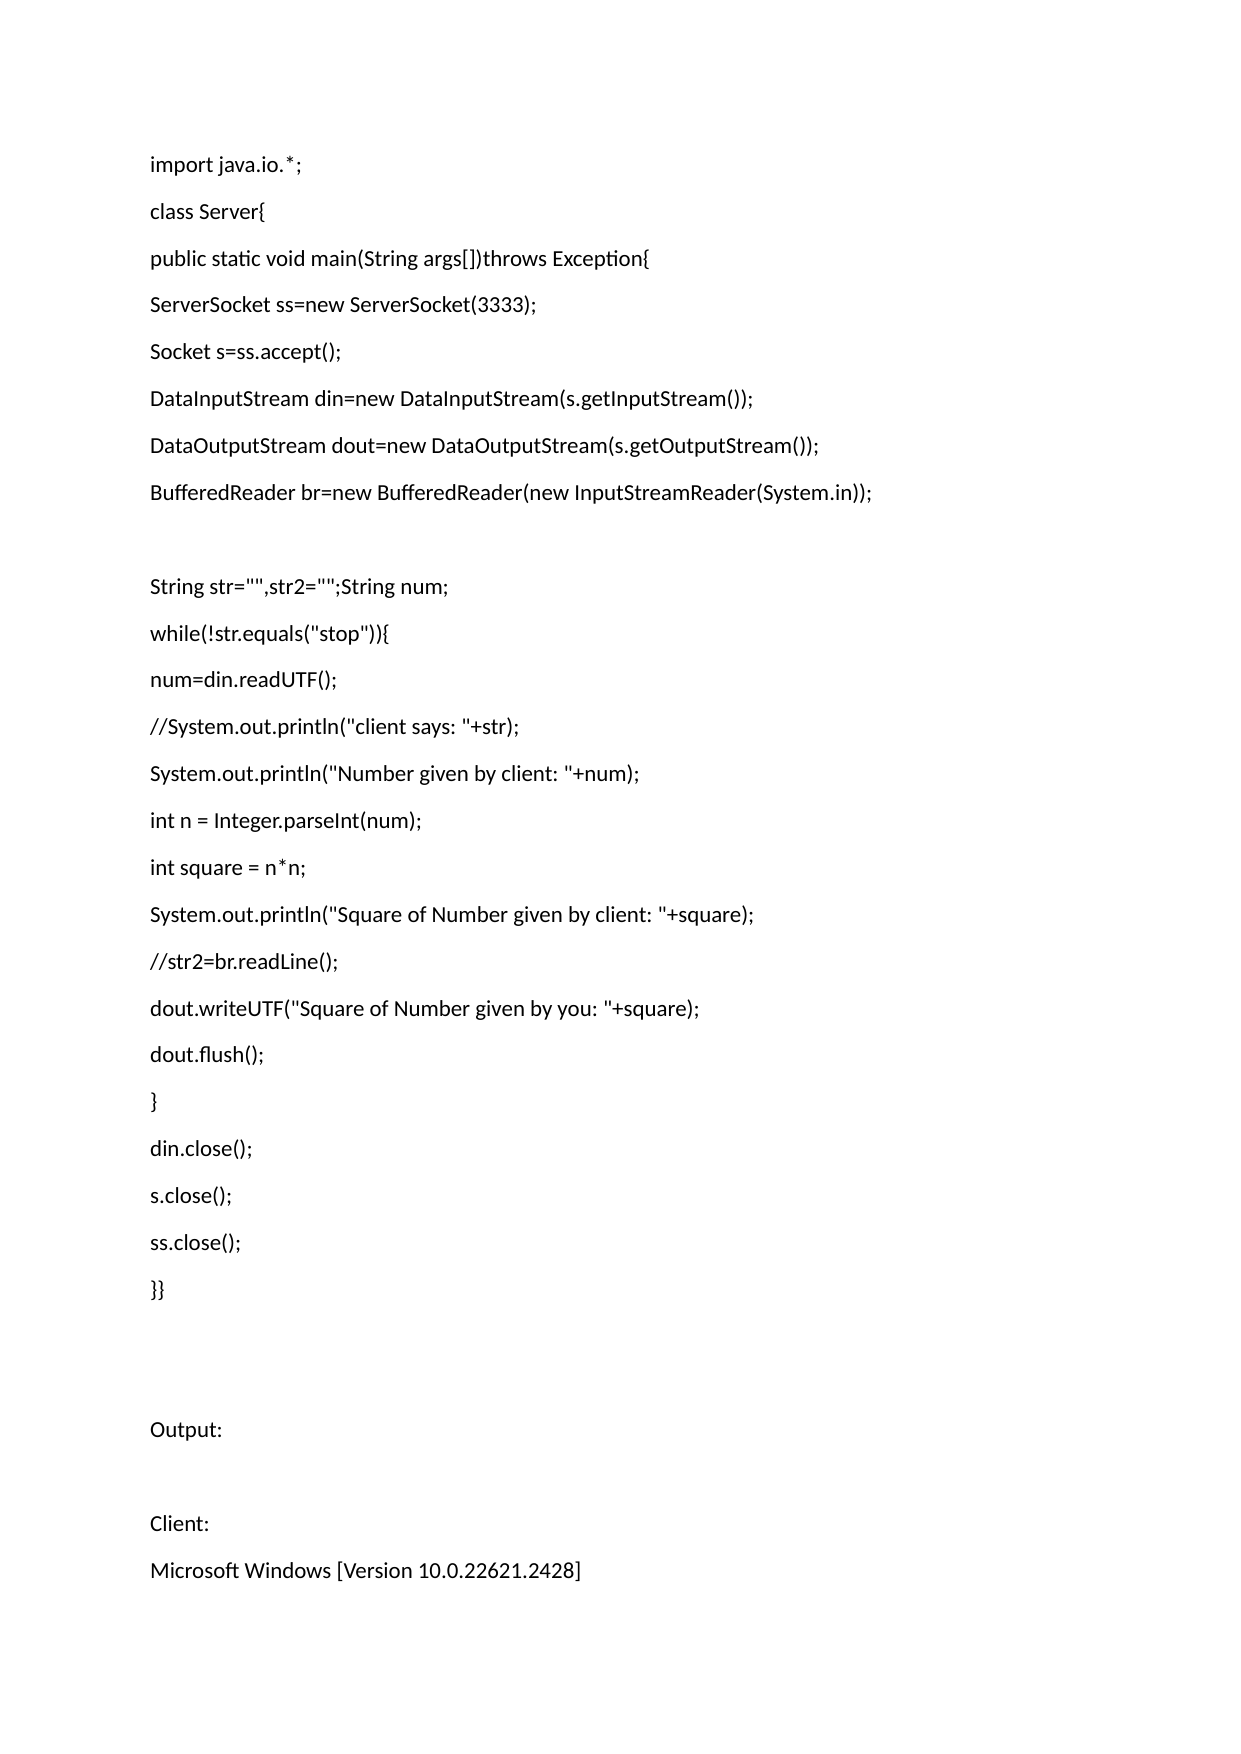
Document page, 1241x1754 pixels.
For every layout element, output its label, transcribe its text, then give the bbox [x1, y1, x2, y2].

text ServerSocket ss=new ServerSocket(3333); [150, 291, 1090, 319]
text int n = Integer.parseInt(num); [150, 806, 1090, 834]
text ss.close(); [150, 1228, 1090, 1256]
text class Server{ [150, 197, 1090, 225]
text import java.io.*; [150, 150, 1090, 178]
text DataInputStream din=new DataInputStream(s.getInputStream()); [150, 384, 1090, 412]
text while(!str.equals("stop")){ [150, 619, 1090, 647]
text //System.out.println("client says: "+str); [150, 712, 1090, 741]
text public static void main(String args[])throws Exception{ [150, 244, 1090, 272]
text System.out.println("Number given by client: "+num); [150, 759, 1090, 787]
text } [150, 1087, 1090, 1116]
text int square = n*n; [150, 853, 1090, 881]
text //str2=br.readLine(); [150, 947, 1090, 975]
text Client: [150, 1509, 1090, 1537]
text num=din.readUTF(); [150, 666, 1090, 694]
text s.close(); [150, 1181, 1090, 1209]
text String str="",str2="";String num; [150, 572, 1090, 600]
text Output: [150, 1416, 1090, 1444]
text System.out.println("Square of Number given by client: "+square); [150, 900, 1090, 928]
text dout.writeUTF("Square of Number given by you: "+square); [150, 994, 1090, 1022]
text Microsoft Windows [Version 10.0.22621.2428] [150, 1556, 1090, 1584]
text }} [150, 1275, 1090, 1303]
text DataOutputStream dout=new DataOutputStream(s.getOutputStream()); [150, 431, 1090, 459]
text Socket s=ss.accept(); [150, 337, 1090, 366]
text din.close(); [150, 1134, 1090, 1162]
text dout.flush(); [150, 1041, 1090, 1069]
text BufferedReader br=new BufferedReader(new InputStreamReader(System.in)); [150, 478, 1090, 506]
